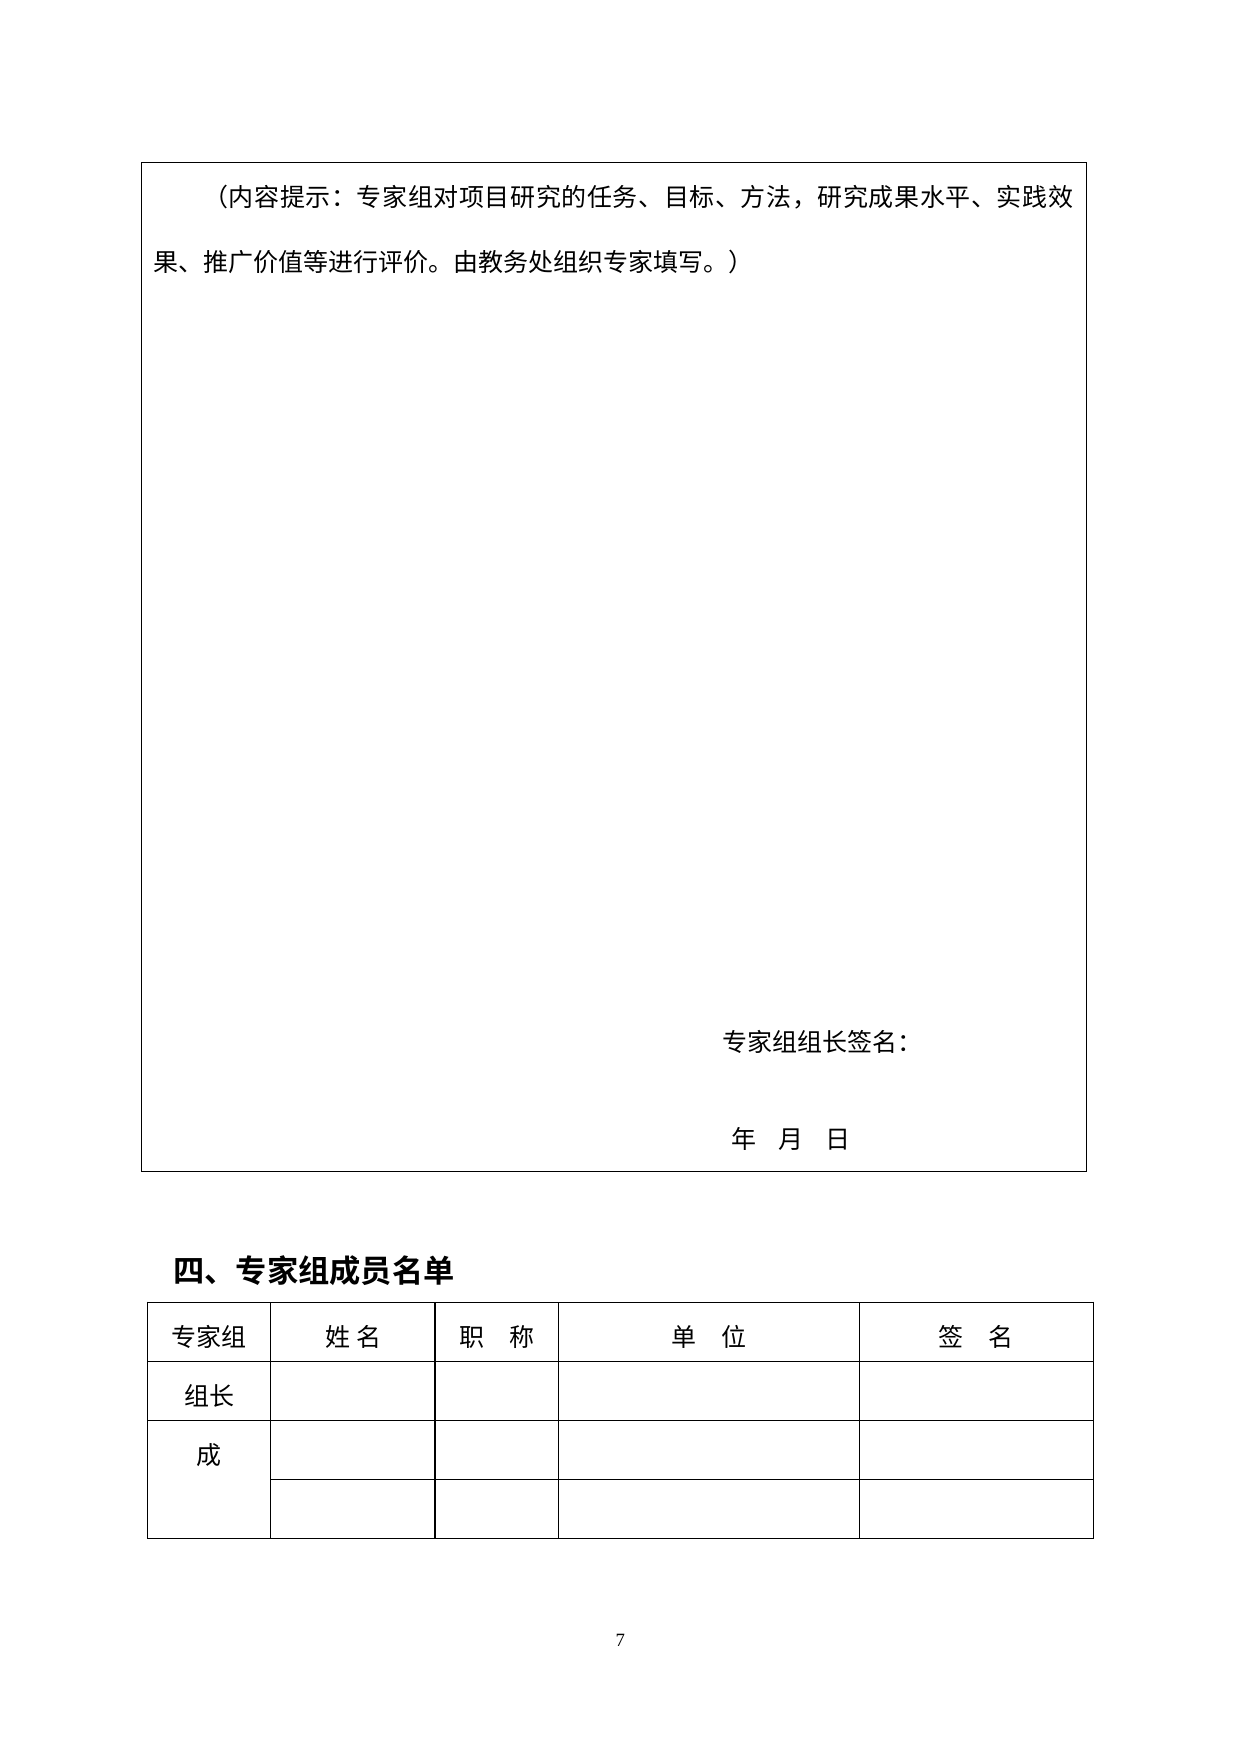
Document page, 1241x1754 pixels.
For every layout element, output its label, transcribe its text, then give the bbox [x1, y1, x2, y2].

table_cell [436, 1480, 558, 1538]
table_cell [271, 1362, 434, 1420]
table_cell [271, 1421, 434, 1479]
table_cell 成 员 [148, 1421, 270, 1538]
table_cell [436, 1362, 558, 1420]
table_header 职 称 [436, 1303, 558, 1361]
table_cell [559, 1480, 859, 1538]
table_header 单 位 [559, 1303, 859, 1361]
table_cell [271, 1480, 434, 1538]
table_cell [559, 1421, 859, 1479]
text 四、专家组成员名单 [142, 1237, 1098, 1302]
table_header 签 名 [860, 1303, 1093, 1361]
table_header （内容提示：专家组对项目研究的任务、目标、方法，研究成果水平、实践效果、推广价值等进行评价。由教务处组织专家填写。） 专家组组长签名： 年 月 日 [142, 163, 1086, 1171]
table_cell [860, 1421, 1093, 1479]
table_cell [860, 1362, 1093, 1420]
table_cell [436, 1421, 558, 1479]
table_cell 组长 [148, 1362, 270, 1420]
table_header 姓 名 [271, 1303, 434, 1361]
table_header 专家组 [148, 1303, 270, 1361]
table_cell [860, 1480, 1093, 1538]
table_cell [559, 1362, 859, 1420]
